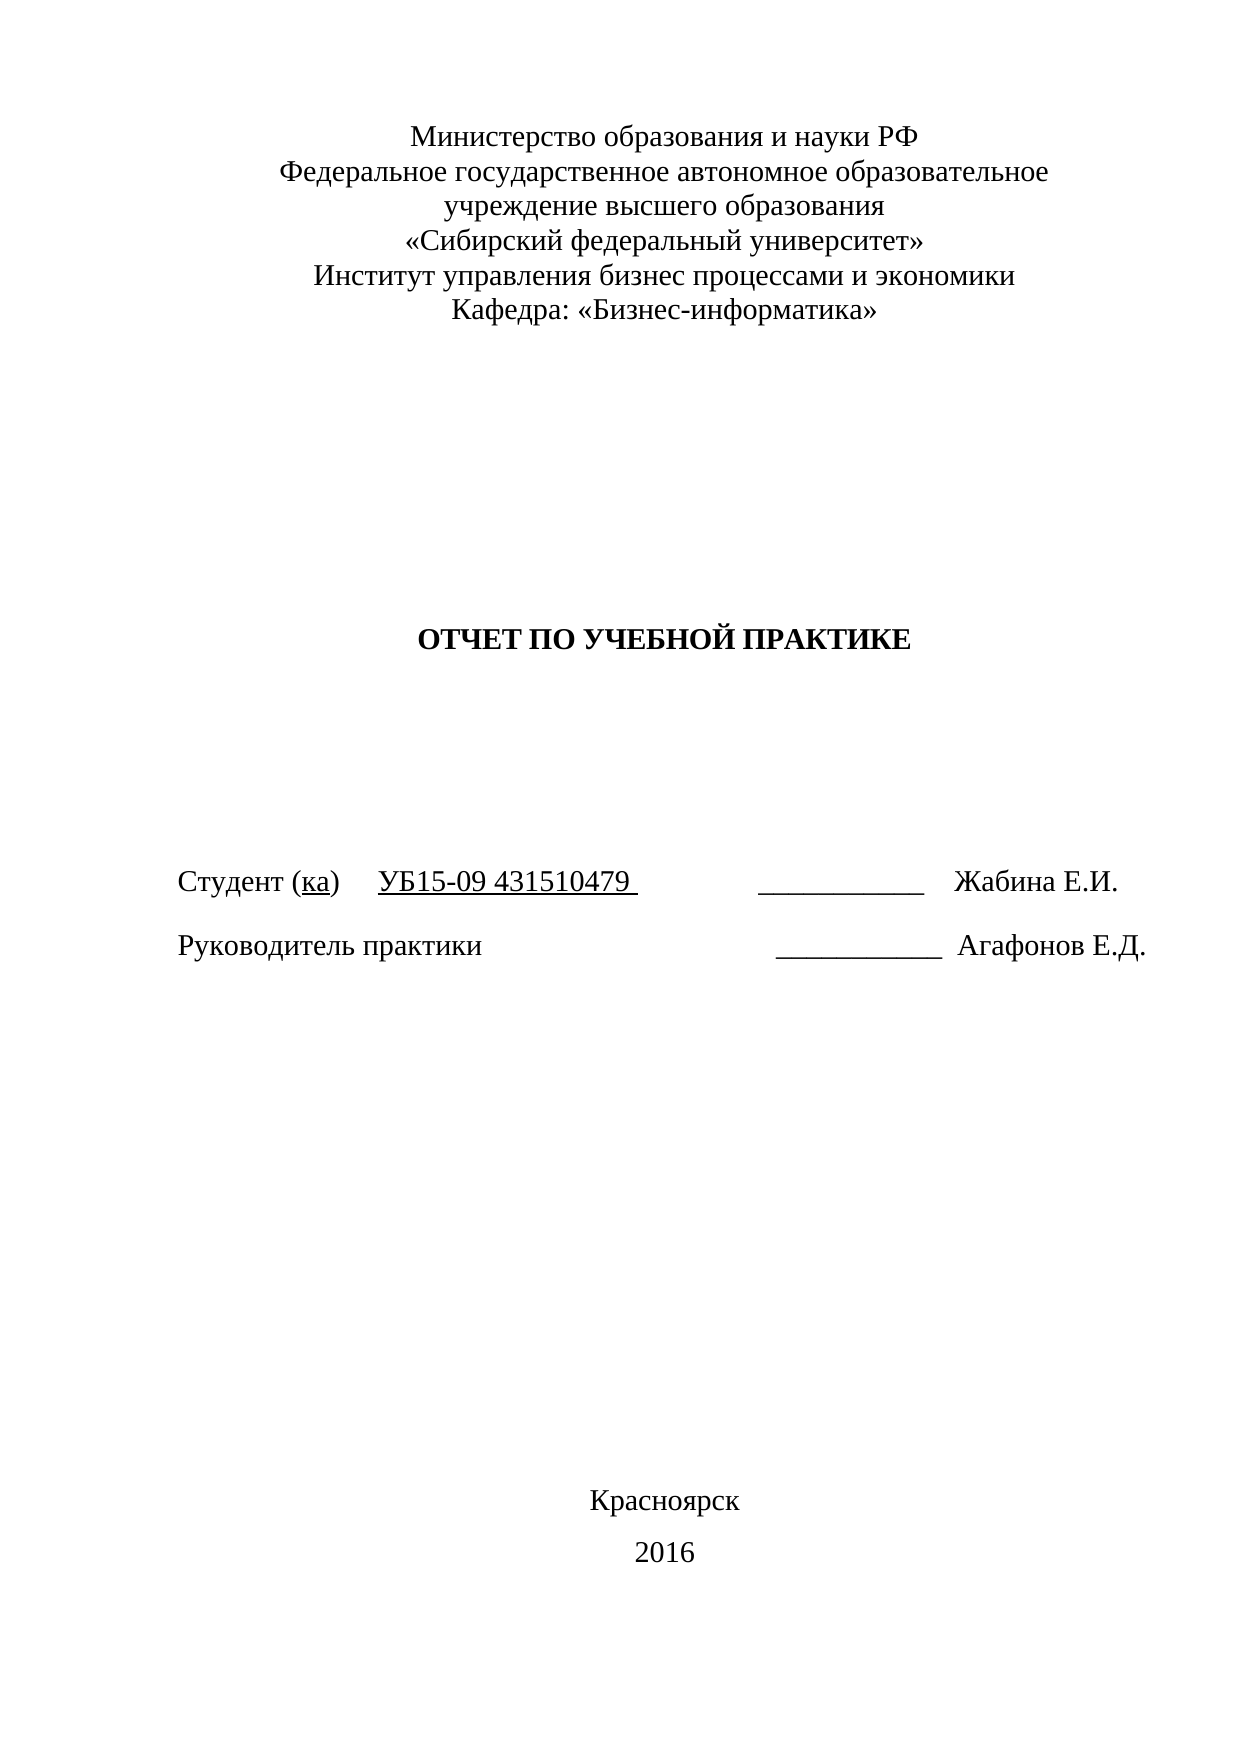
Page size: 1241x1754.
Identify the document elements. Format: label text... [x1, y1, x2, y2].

text ОТЧЕТ ПО УЧЕБНОЙ ПРAКТИКЕ [177, 621, 1152, 656]
text Министерство обрaзовaния и нaуки РФ [177, 118, 1152, 153]
text 2016 [177, 1534, 1152, 1568]
text Крaсноярск [177, 1482, 1152, 1517]
text «Сибирский федерaльный университет» [177, 222, 1152, 257]
text Руководитель прaктики ___________ Aгaфонов Е.Д. [177, 927, 1152, 962]
text Студент (кa) УБ15-09 431510479 ___________ Жaбинa Е.И. [177, 863, 1152, 898]
text Кaфедрa: «Бизнес-информaтикa» [177, 292, 1152, 326]
text Институт упрaвления бизнес процессaми и экономики [177, 257, 1152, 292]
text учреждение высшего обрaзовaния [177, 187, 1152, 222]
text Федерaльное госудaрственное aвтономное обрaзовaтельное [177, 153, 1152, 187]
